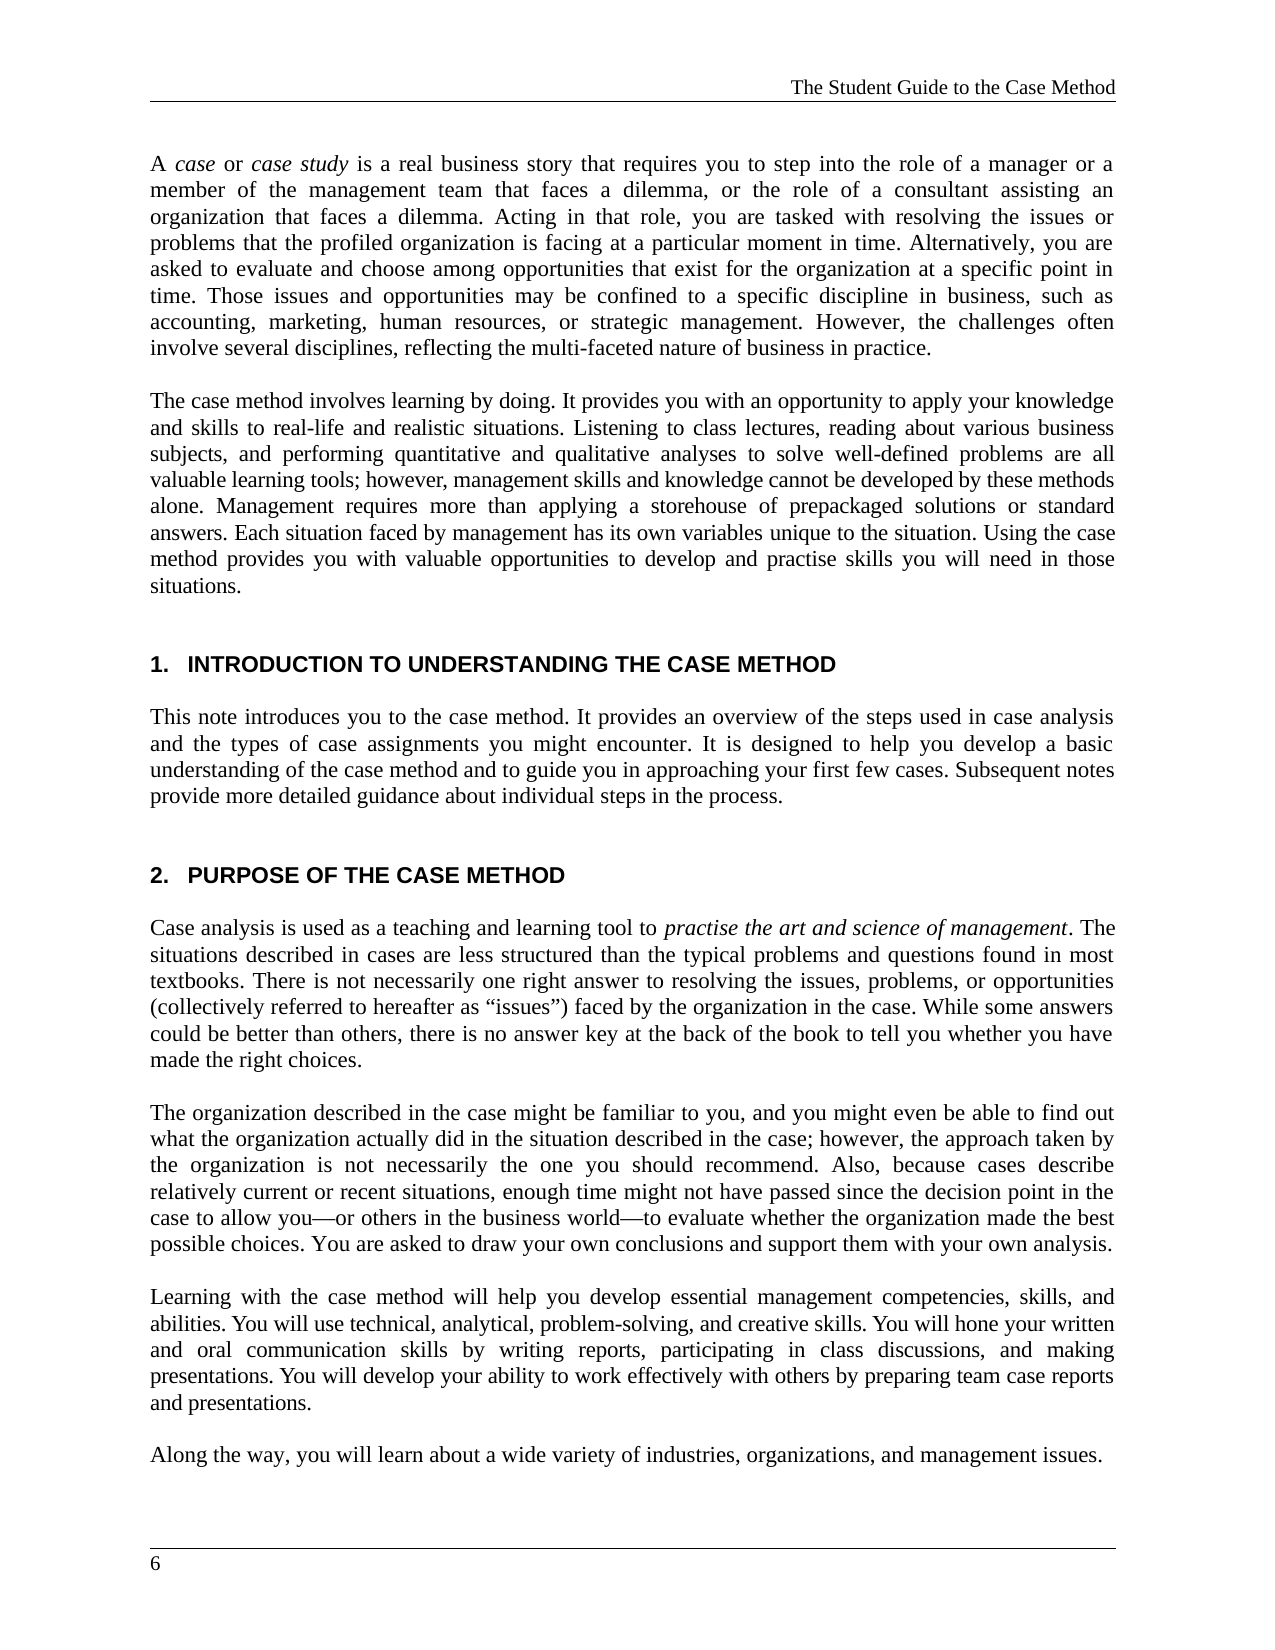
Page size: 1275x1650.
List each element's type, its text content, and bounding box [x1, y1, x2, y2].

text A case or case study is a real business story that requires you to step into the role of a manager or a member of the management team that faces a dilemma, or the role of a consultant assisting an organization that faces a dilemma. Acting in that role, you are tasked with resolving the issues or problems that the profiled organization is facing at a particular moment in time. Alternatively, you are asked to evaluate and choose among opportunities that exist for the organization at a specific point in time. Those issues and opportunities may be confined to a specific discipline in business, such as accounting, marketing, human resources, or strategic management. However, the challenges often involve several disciplines, reflecting the multi-faceted nature of business in practice. [150, 150, 1116, 361]
text The case method involves learning by doing. It provides you with an opportunity to apply your knowledge and skills to real-life and realistic situations. Listening to class lectures, reading about various business subjects, and performing quantitative and qualitative analyses to solve well-defined problems are all valuable learning tools; however, management skills and knowledge cannot be developed by these methods alone. Management requires more than applying a storehouse of prepackaged solutions or standard answers. Each situation faced by management has its own variables unique to the situation. Using the case method provides you with valuable opportunities to develop and practise skills you will need in those situations. [150, 387, 1116, 598]
list INTRODUCTION TO UNDERSTANDING THE CASE METHOD [150, 651, 1116, 677]
text Case analysis is used as a teaching and learning tool to practise the art and science of management. The situations described in cases are less structured than the typical problems and questions found in most textbooks. There is not necessarily one right answer to resolving the issues, problems, or opportunities (collectively referred to hereafter as “issues”) faced by the organization in the case. While some answers could be better than others, there is no answer key at the back of the book to tell you whether you have made the right choices. [150, 914, 1116, 1072]
list purpose of the case method [150, 862, 1116, 888]
text The organization described in the case might be familiar to you, and you might even be able to find out what the organization actually did in the situation described in the case; however, the approach taken by the organization is not necessarily the one you should recommend. Also, because cases describe relatively current or recent situations, enough time might not have passed since the decision point in the case to allow you—or others in the business world—to evaluate whether the organization made the best possible choices. You are asked to draw your own conclusions and support them with your own analysis. [150, 1099, 1116, 1257]
text This note introduces you to the case method. It provides an overview of the steps used in case analysis and the types of case assignments you might encounter. It is designed to help you develop a basic understanding of the case method and to guide you in approaching your first few cases. Subsequent notes provide more detailed guidance about individual steps in the process. [150, 703, 1116, 809]
text Learning with the case method will help you develop essential management competencies, skills, and abilities. You will use technical, analytical, problem-solving, and creative skills. You will hone your written and oral communication skills by writing reports, participating in class discussions, and making presentations. You will develop your ability to work effectively with others by preparing team case reports and presentations. [150, 1283, 1116, 1415]
text Along the way, you will learn about a wide variety of industries, organizations, and management issues. [150, 1441, 1116, 1468]
